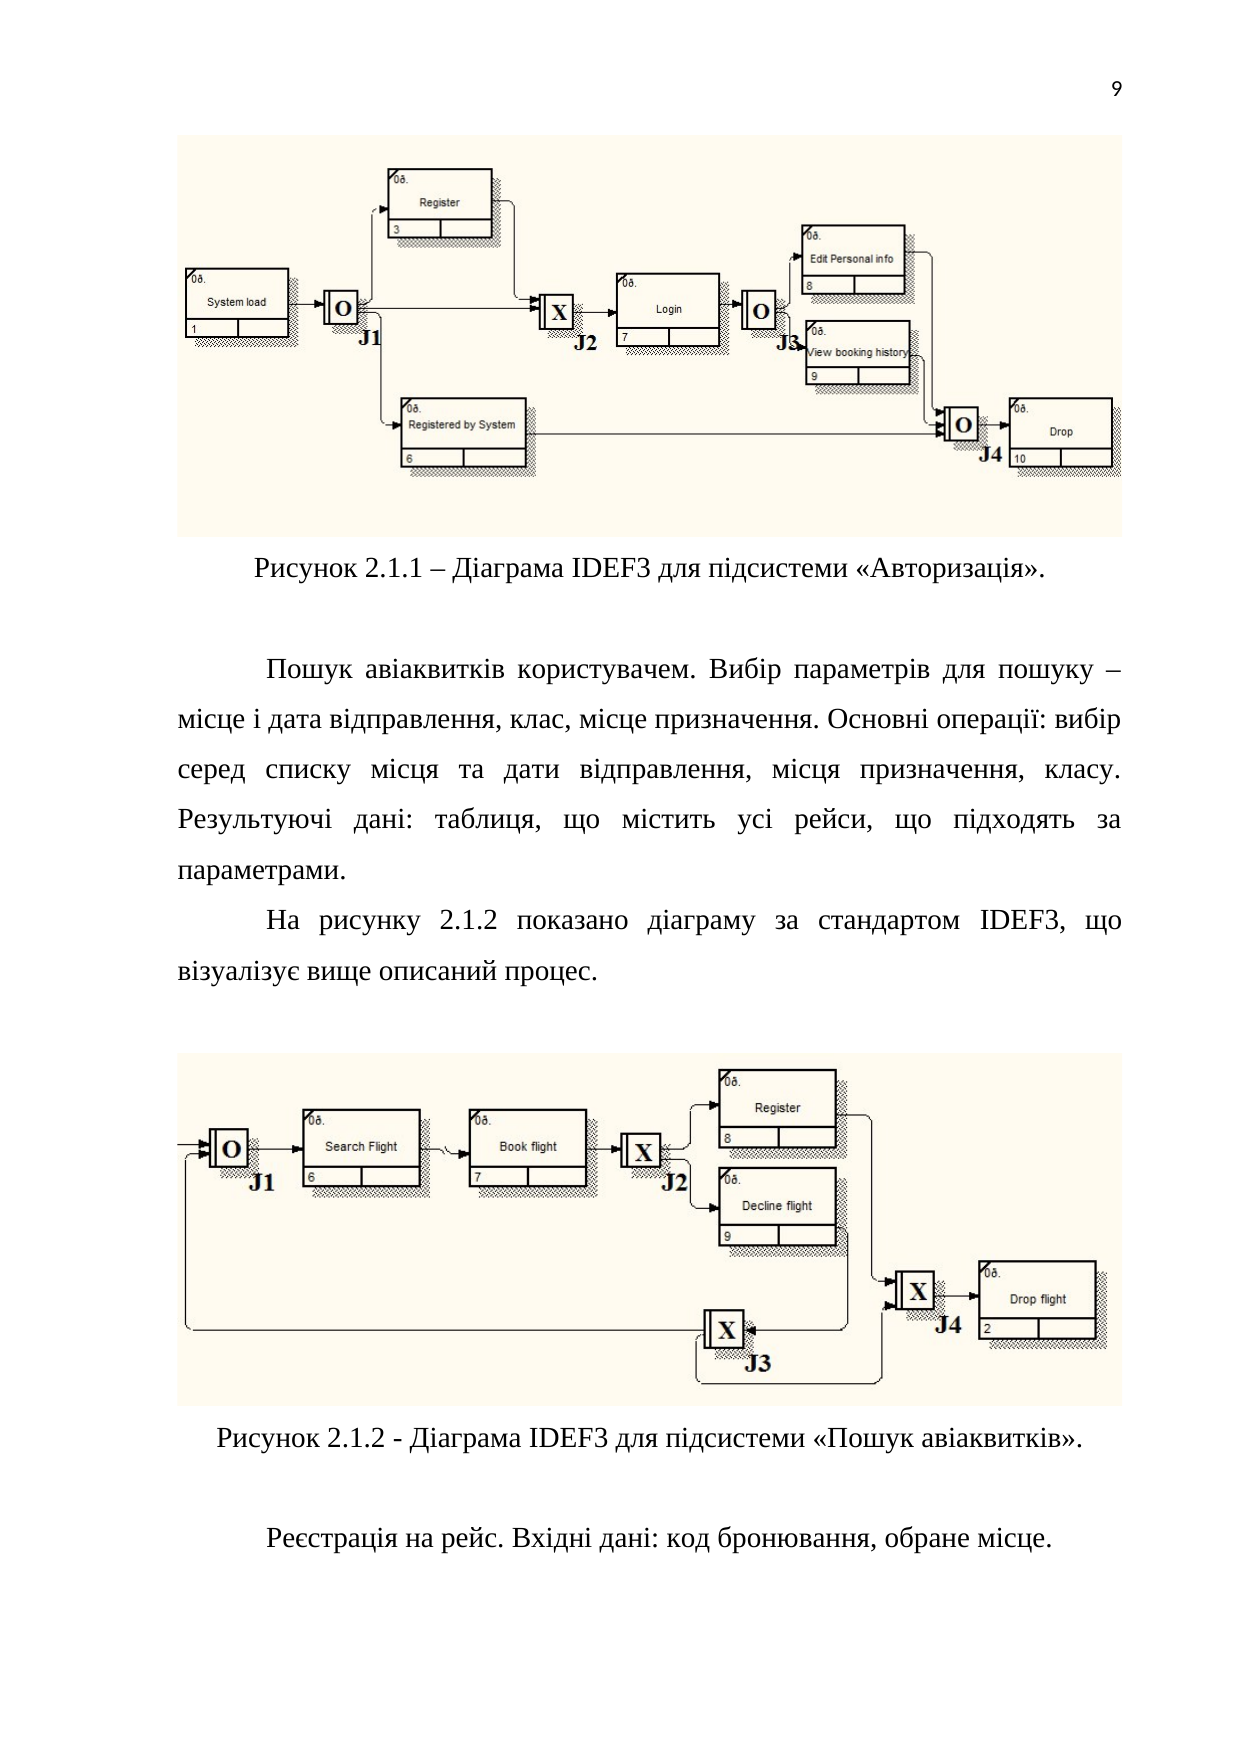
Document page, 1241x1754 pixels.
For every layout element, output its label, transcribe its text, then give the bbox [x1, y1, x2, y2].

picture [177, 135, 1123, 537]
picture [177, 1053, 1123, 1406]
list Пошук авіаквитків користувачем. Вибір параметрів для пошуку – місце і дата відправлення, клас, місце призначення. Основні операції: вибір серед списку місця та дати відправлення, місця призначення, класу. Результуючі дані: таблиця, що містить усі рейси, що підходять за параметрами. [177, 651, 1122, 886]
list Реєстрація на рейс. Вхідні дані: код бронювання, обране місце. [177, 1521, 1122, 1554]
list Рисунок 2.1.2 - Діаграма IDEF3 для підсистеми «Пошук авіаквитків». [177, 1420, 1122, 1453]
list На рисунку 2.1.2 показано діаграму за стандартом IDEF3, що візуалізує вище описаний процес. [177, 902, 1122, 986]
text Рисунок 2.1.1 – Діаграма IDEF3 для підсистеми «Авторизація». [177, 550, 1122, 584]
